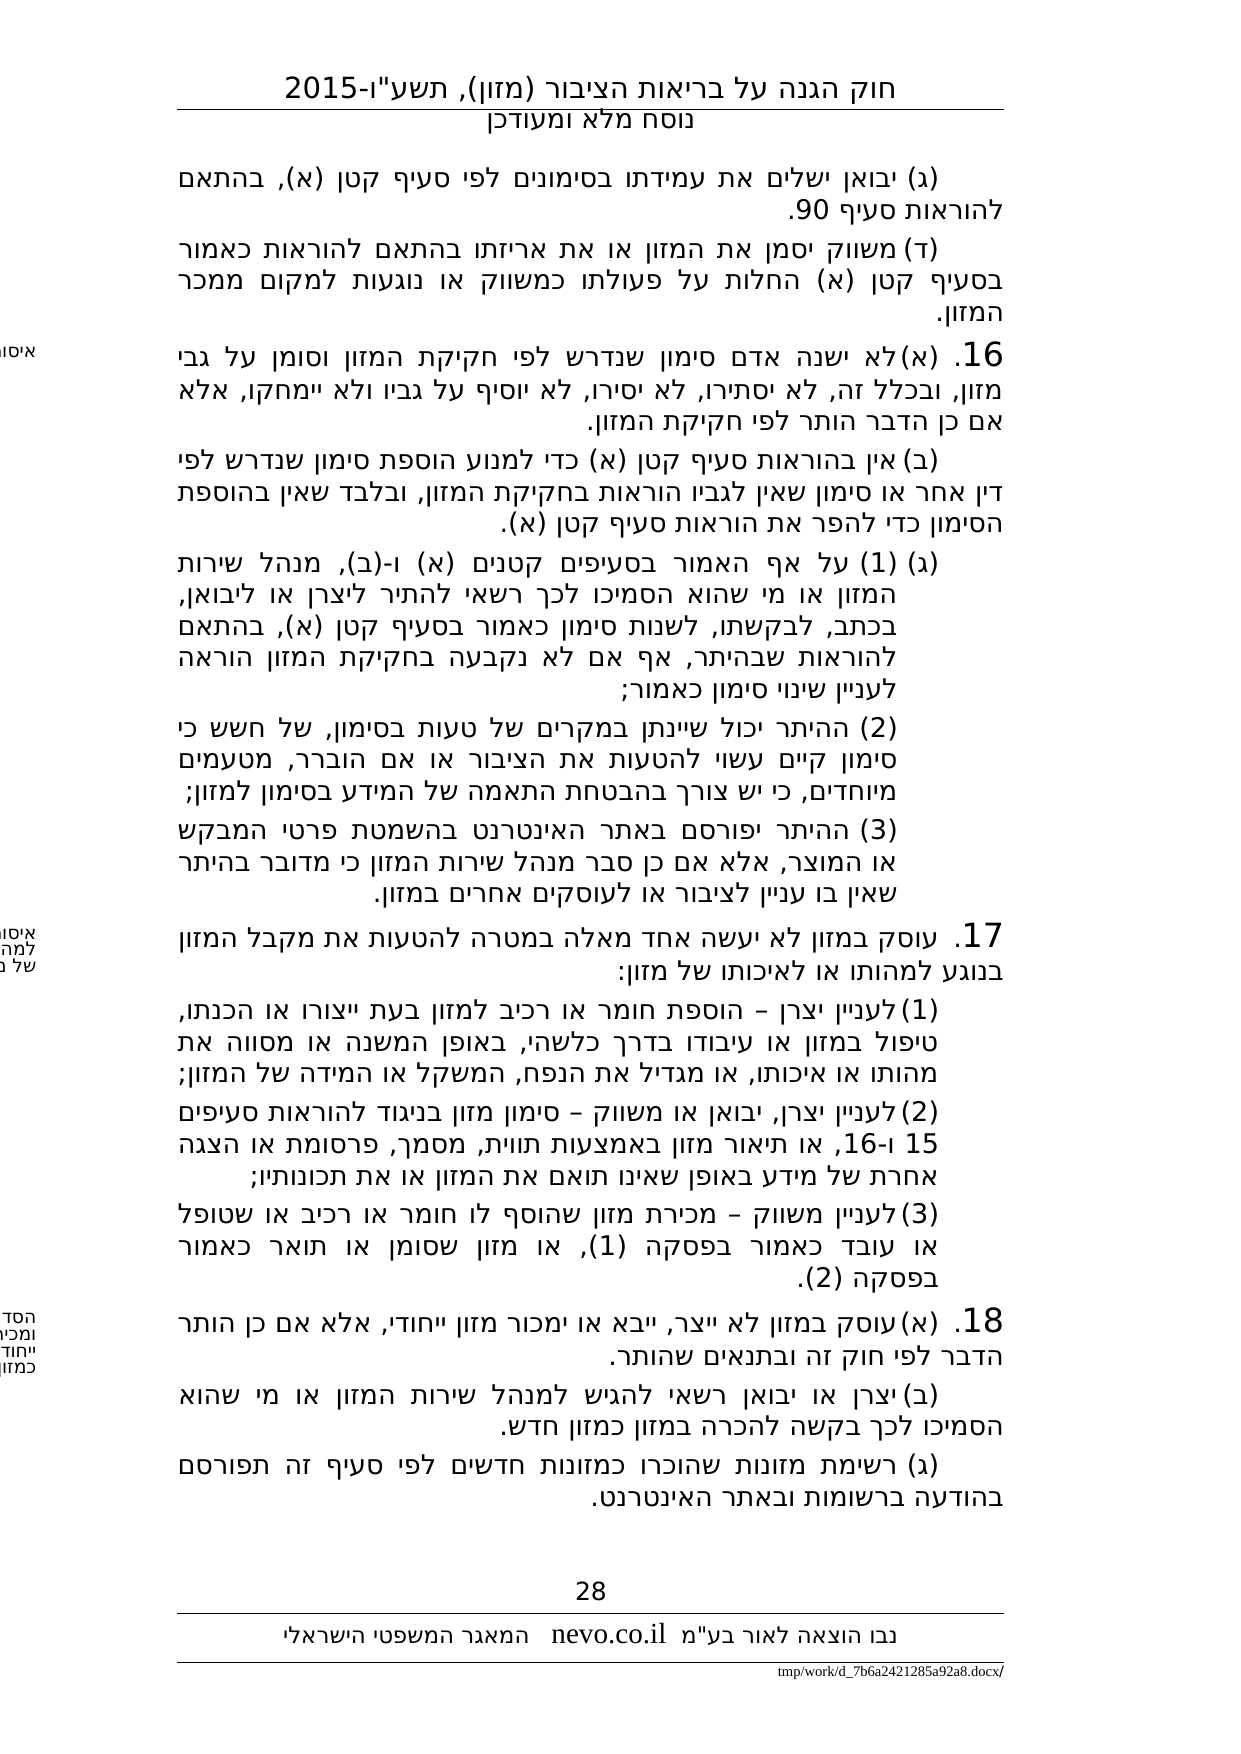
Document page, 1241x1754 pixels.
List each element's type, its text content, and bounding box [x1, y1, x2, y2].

text 16. (א) לא ישנה אדם סימון שנדרש לפי חקיקת המזון וסומן על גבי מזון, ובכלל זה, לא יסתירו, לא יסירו, לא יוסיף על גביו ולא יימחקו, אלא אם כן הדבר הותר לפי חקיקת המזון. [177, 335, 1004, 437]
text (ג) יבואן ישלים את עמידתו בסימונים לפי סעיף קטן (א), בהתאם להוראות סעיף 90. [177, 162, 1004, 226]
text (2) ההיתר יכול שיינתן במקרים של טעות בסימון, של חשש כי סימון קיים עשוי להטעות את הציבור או אם הוברר, מטעמים מיוחדים, כי יש צורך בהבטחת התאמה של המידע בסימון למזון; [177, 712, 898, 807]
text (ב) אין בהוראות סעיף קטן (א) כדי למנוע הוספת סימון שנדרש לפי דין אחר או סימון שאין לגביו הוראות בחקיקת המזון, ובלבד שאין בהוספת הסימון כדי להפר את הוראות סעיף קטן (א). [177, 445, 1004, 539]
text (ד) משווק יסמן את המזון או את אריזתו בהתאם להוראות כאמור בסעיף קטן (א) החלות על פעולתו כמשווק או נוגעות למקום ממכר המזון. [177, 233, 1004, 328]
text (ג) רשימת מזונות שהוכרו כמזונות חדשים לפי סעיף זה תפורסם בהודעה ברשומות ובאתר האינטרנט. [177, 1449, 1004, 1513]
text 18. (א) עוסק במזון לא ייצר, ייבא או ימכור מזון ייחודי, אלא אם כן הותר הדבר לפי חוק זה ובתנאים שהותר. [177, 1301, 1004, 1371]
text 17. עוסק במזון לא יעשה אחד מאלה במטרה להטעות את מקבל המזון בנוגע למהותו או לאיכותו של מזון: [177, 917, 1004, 987]
text (3) לעניין משווק – מכירת מזון שהוסף לו חומר או רכיב או שטופל או עובד כאמור בפסקה (1), או מזון שסומן או תואר כאמור בפסקה (2). [177, 1199, 939, 1293]
text (1) לעניין יצרן – הוספת חומר או רכיב למזון בעת ייצורו או הכנתו, טיפול במזון או עיבודו בדרך כלשהי, באופן המשנה או מסווה את מהותו או איכותו, או מגדיל את הנפח, המשקל או המידה של המזון; [177, 994, 939, 1089]
text (3) ההיתר יפורסם באתר האינטרנט בהשמטת פרטי המבקש או המוצר, אלא אם כן סבר מנהל שירות המזון כי מדובר בהיתר שאין בו עניין לציבור או לעוסקים אחרים במזון. [177, 814, 898, 909]
text (ג) (1) על אף האמור בסעיפים קטנים (א) ו-(ב), מנהל שירות המזון או מי שהוא הסמיכו לכך רשאי להתיר ליצרן או ליבואן, בכתב, לבקשתו, לשנות סימון כאמור בסעיף קטן (א), בהתאם להוראות שבהיתר, אף אם לא נקבעה בחקיקת המזון הוראה לעניין שינוי סימון כאמור; [177, 547, 1004, 705]
text (ב) יצרן או יבואן רשאי להגיש למנהל שירות המזון או מי שהוא הסמיכו לכך בקשה להכרה במזון כמזון חדש. [177, 1379, 1004, 1442]
text (2) לעניין יצרן, יבואן או משווק – סימון מזון בניגוד להוראות סעיפים 15 ו-16, או תיאור מזון באמצעות תווית, מסמך, פרסומת או הצגה אחרת של מידע באופן שאינו תואם את המזון או את תכונותיו; [177, 1097, 939, 1191]
